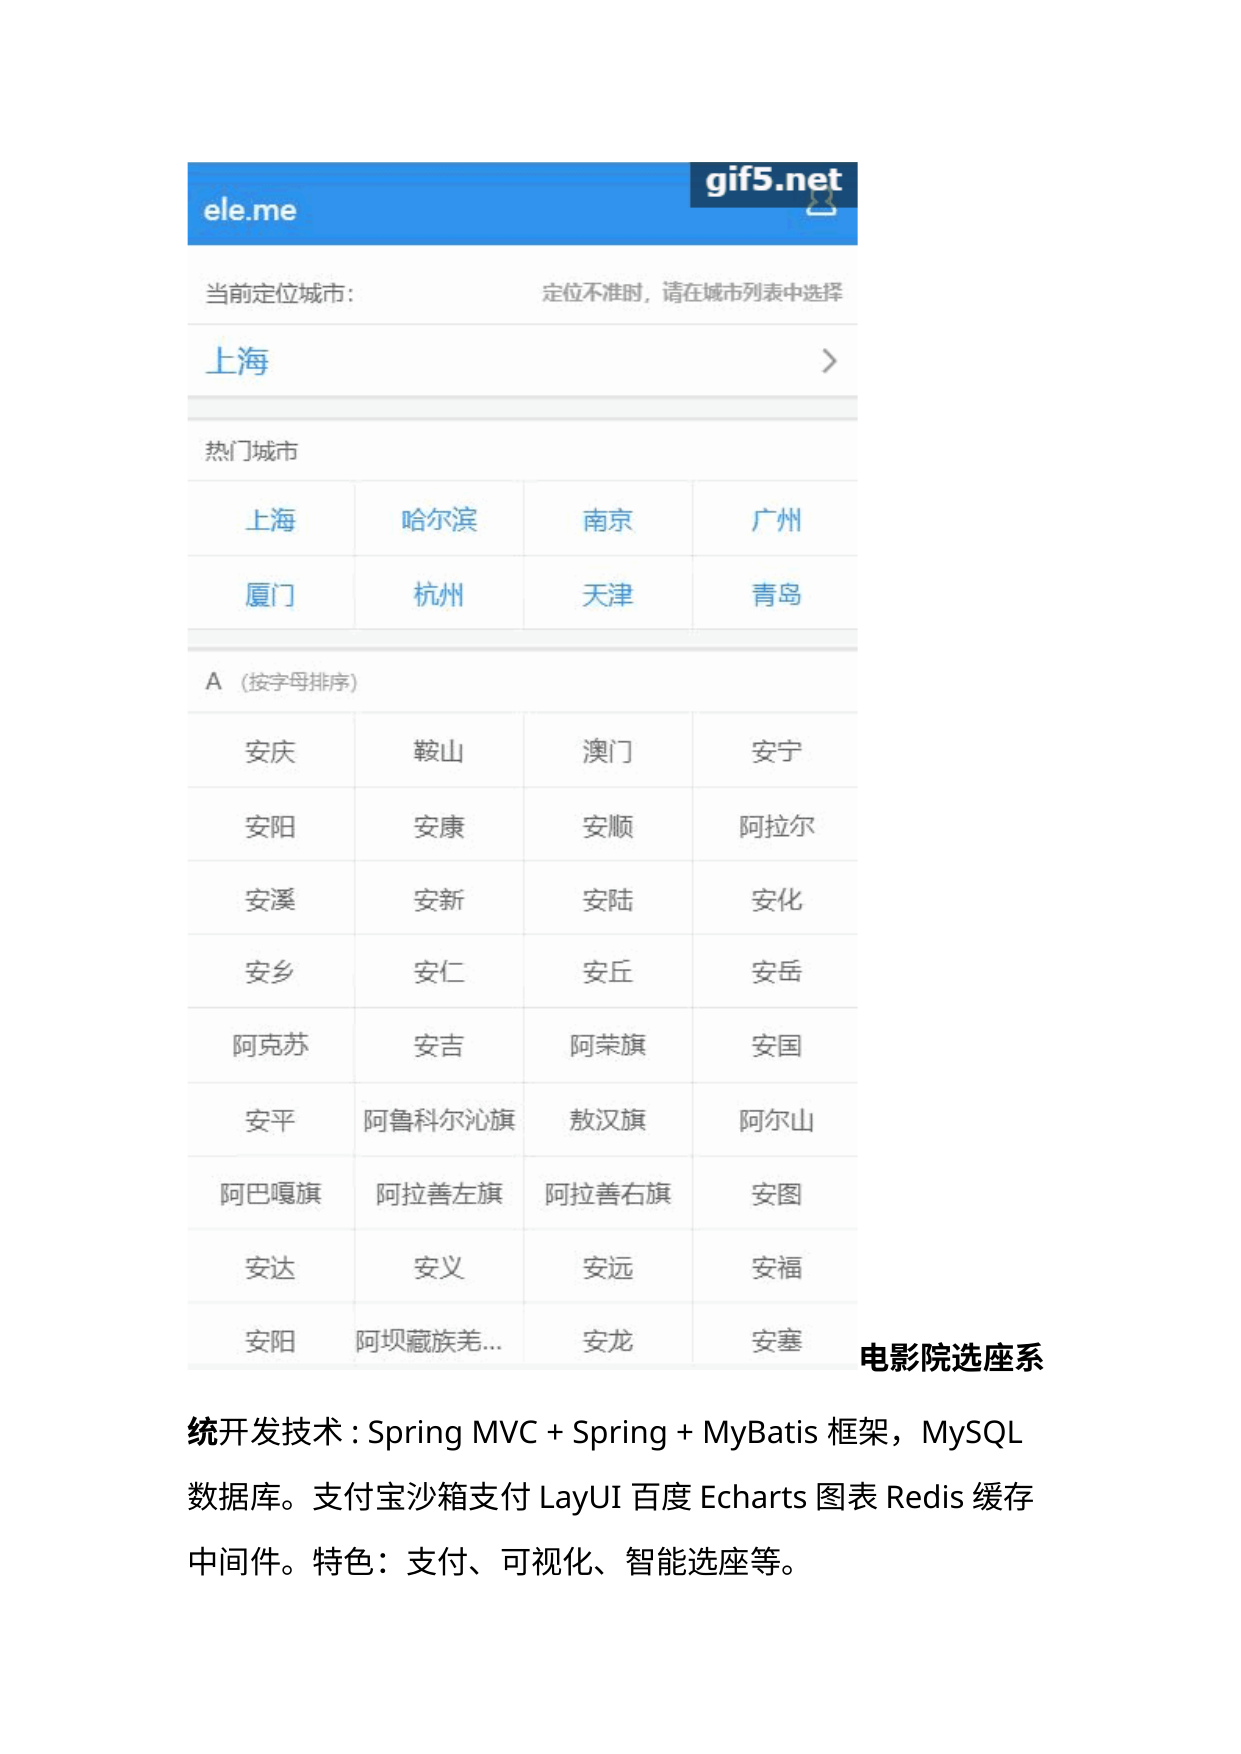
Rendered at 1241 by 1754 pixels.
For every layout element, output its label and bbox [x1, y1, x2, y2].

text [187, 162, 1053, 1592]
picture [187, 162, 858, 1370]
